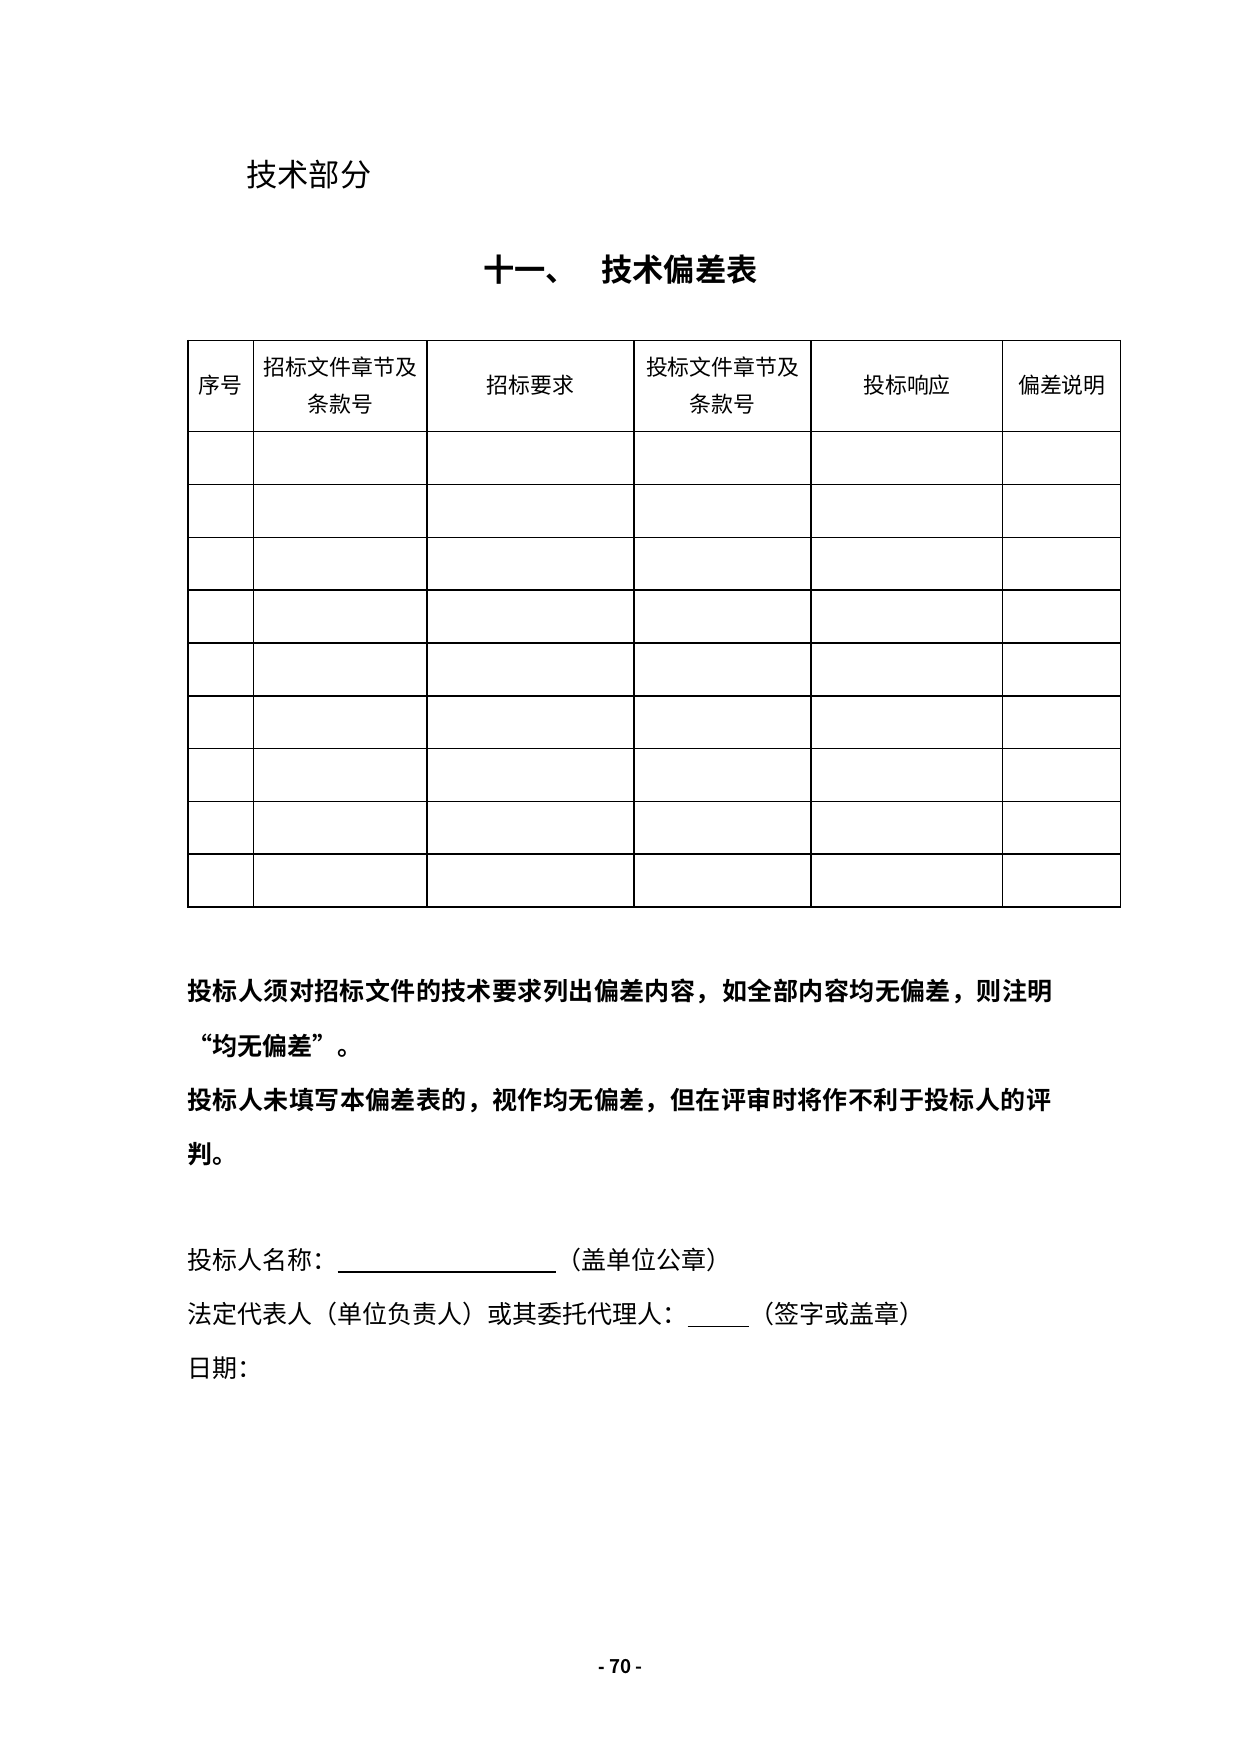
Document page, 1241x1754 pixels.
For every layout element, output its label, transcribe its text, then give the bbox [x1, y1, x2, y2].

table_cell [1003, 697, 1120, 748]
table_cell [1003, 432, 1120, 484]
table_cell [428, 432, 633, 484]
table_header 偏差说明 [1003, 341, 1120, 431]
table_cell [254, 855, 426, 906]
table_cell [635, 538, 810, 589]
table_cell [254, 749, 426, 801]
table_cell [812, 432, 1002, 484]
table_cell [428, 591, 633, 642]
table_cell [428, 485, 633, 536]
table_cell [189, 591, 253, 642]
table_cell [189, 644, 253, 695]
table_cell [254, 485, 426, 536]
table_cell [635, 485, 810, 536]
table_cell [1003, 749, 1120, 801]
table_cell [254, 432, 426, 484]
table_cell [428, 644, 633, 695]
table_header 招标文件章节及条款号 [254, 341, 426, 431]
table_header 序号 [189, 341, 253, 431]
table_cell [812, 802, 1002, 853]
subtitle （应包含但不仅限于“第二章投标人须知，第3.1款投标文件的组成”中所列的内容）技术部分 [187, 150, 1053, 195]
table_cell [428, 697, 633, 748]
table_cell [254, 802, 426, 853]
table_cell [254, 697, 426, 748]
table_cell [812, 697, 1002, 748]
table_cell [189, 855, 253, 906]
table_cell [1003, 485, 1120, 536]
subtitle 技术偏差表 [187, 245, 1053, 290]
table_cell [635, 855, 810, 906]
table_cell [254, 538, 426, 589]
table_cell [635, 432, 810, 484]
table_cell [635, 749, 810, 801]
table_cell [428, 855, 633, 906]
text 投标人未填写本偏差表的，视作均无偏差，但在评审时将作不利于投标人的评判。 [187, 1080, 1053, 1171]
table_cell [812, 591, 1002, 642]
text 投标人须对招标文件的技术要求列出偏差内容，如全部内容均无偏差，则注明“均无偏差”。 [187, 972, 1053, 1062]
table_cell [428, 749, 633, 801]
text 日期： [187, 1349, 1053, 1385]
table_cell [812, 855, 1002, 906]
table_cell [1003, 591, 1120, 642]
table_cell [1003, 802, 1120, 853]
table_cell [1003, 538, 1120, 589]
text 投标人名称： （盖单位公章） [187, 1240, 1053, 1276]
table_cell [1003, 855, 1120, 906]
table_cell [254, 591, 426, 642]
table_cell [635, 644, 810, 695]
table_header 投标响应 [812, 341, 1002, 431]
table_cell [254, 644, 426, 695]
table_cell [189, 485, 253, 536]
table_cell [189, 802, 253, 853]
table_cell [635, 697, 810, 748]
table_cell [812, 485, 1002, 536]
table_cell [812, 644, 1002, 695]
table_cell [189, 697, 253, 748]
table_header 投标文件章节及条款号 [635, 341, 810, 431]
table_cell [189, 749, 253, 801]
table_cell [189, 538, 253, 589]
table_cell [428, 802, 633, 853]
table_header 招标要求 [428, 341, 633, 431]
table_cell [635, 802, 810, 853]
table_cell [1003, 644, 1120, 695]
table_cell [189, 432, 253, 484]
text 法定代表人（单位负责人）或其委托代理人： （签字或盖章） [187, 1294, 1053, 1331]
table_cell [635, 591, 810, 642]
table_cell [812, 749, 1002, 801]
table_cell [428, 538, 633, 589]
table_cell [812, 538, 1002, 589]
